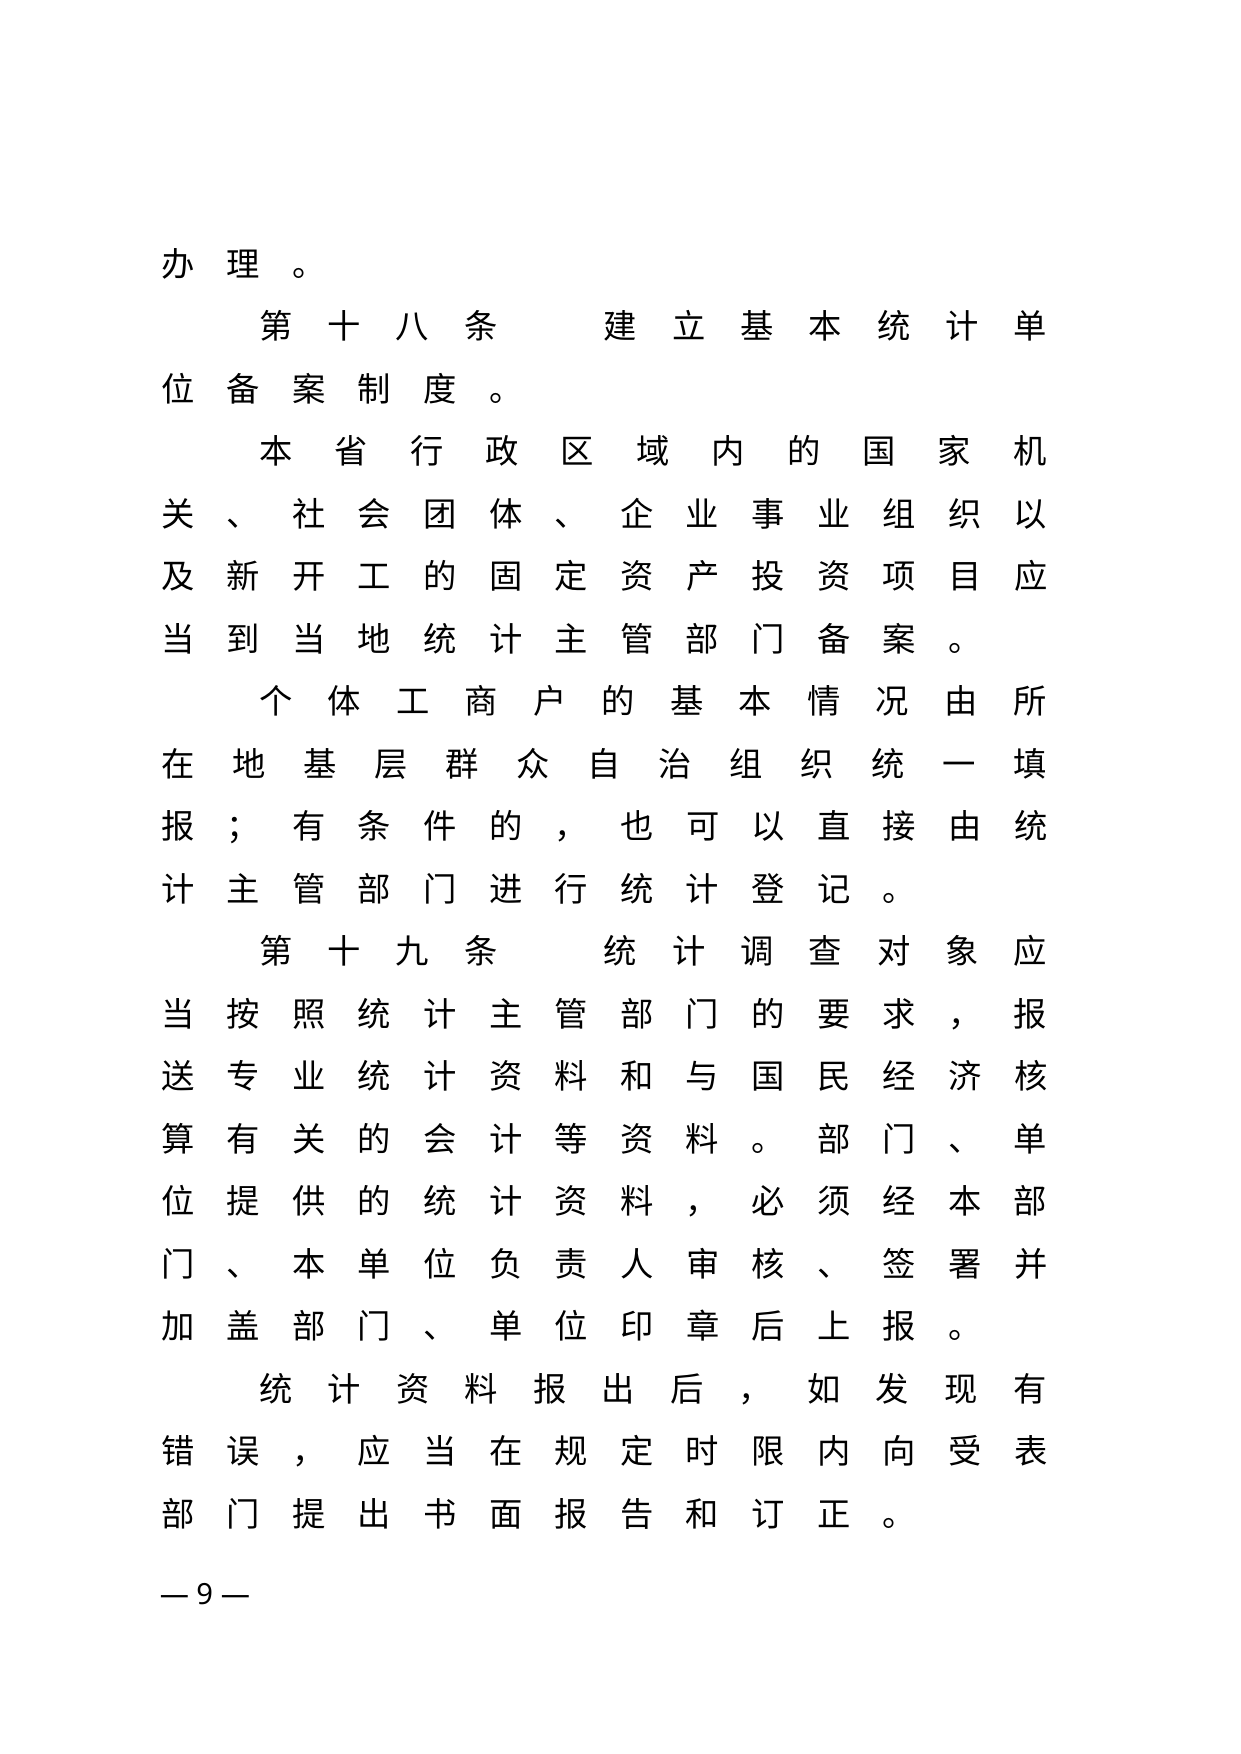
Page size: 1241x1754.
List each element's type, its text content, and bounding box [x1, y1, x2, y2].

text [161, 231, 1079, 293]
text 个体工商户的基本情况由所在地基层群众自治组织统一填报；有条件的，也可以直接由统计主管部门进行统计登记。 [161, 668, 1079, 918]
text 第十九条 统计调查对象应当按照统计主管部门的要求，报送专业统计资料和与国民经济核算有关的会计等资料。部门、单位提供的统计资料，必须经本部门、本单位负责人审核、签署并加盖部门、单位印章后上报。 [161, 918, 1079, 1356]
text 第十八条 建立基本统计单位备案制度。 [161, 293, 1079, 418]
text 本省行政区域内的国家机关、社会团体、企业事业组织以及新开工的固定资产投资项目应当到当地统计主管部门备案。 [161, 418, 1079, 668]
text 统计资料报出后，如发现有错误，应当在规定时限内向受表部门提出书面报告和订正。 [161, 1356, 1079, 1543]
